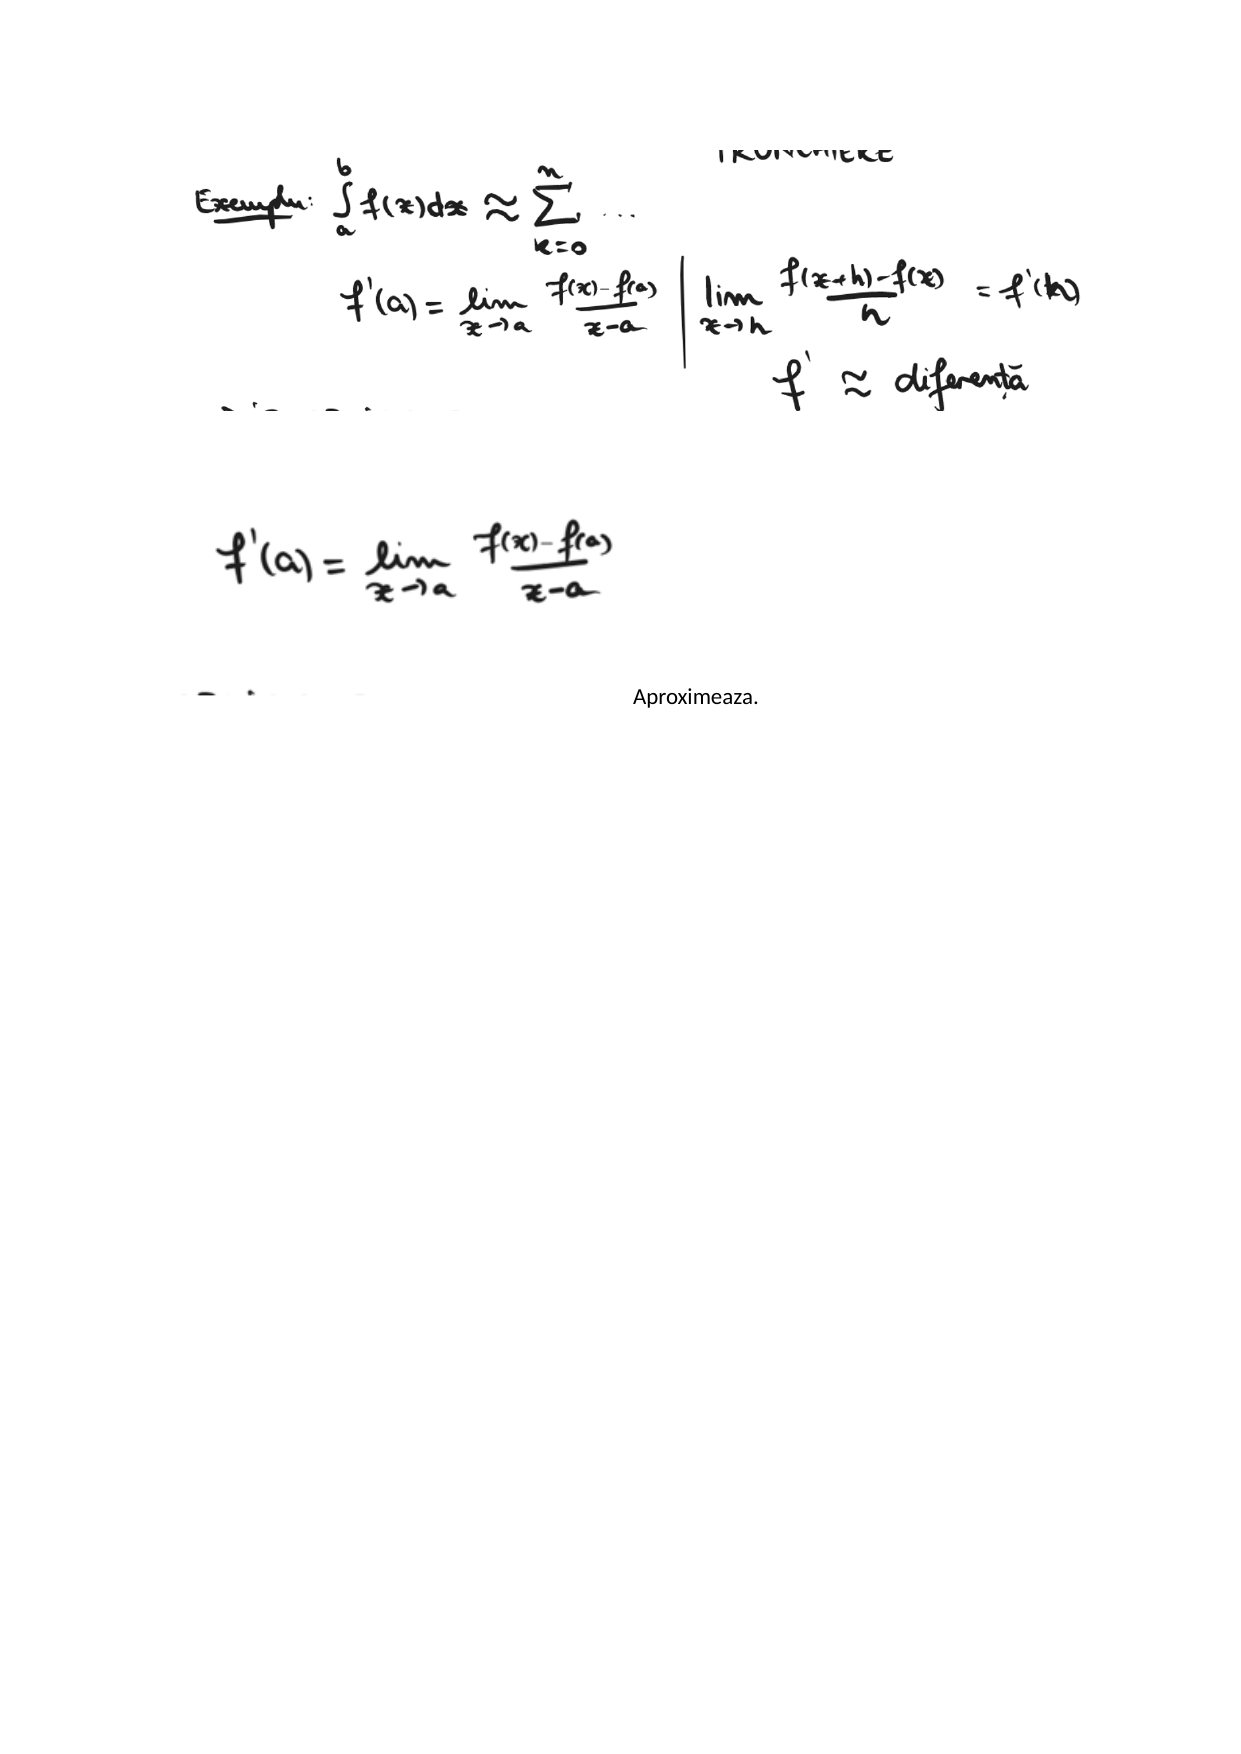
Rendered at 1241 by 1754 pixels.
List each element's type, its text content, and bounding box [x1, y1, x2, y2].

picture [150, 503, 633, 705]
picture [150, 150, 1091, 411]
